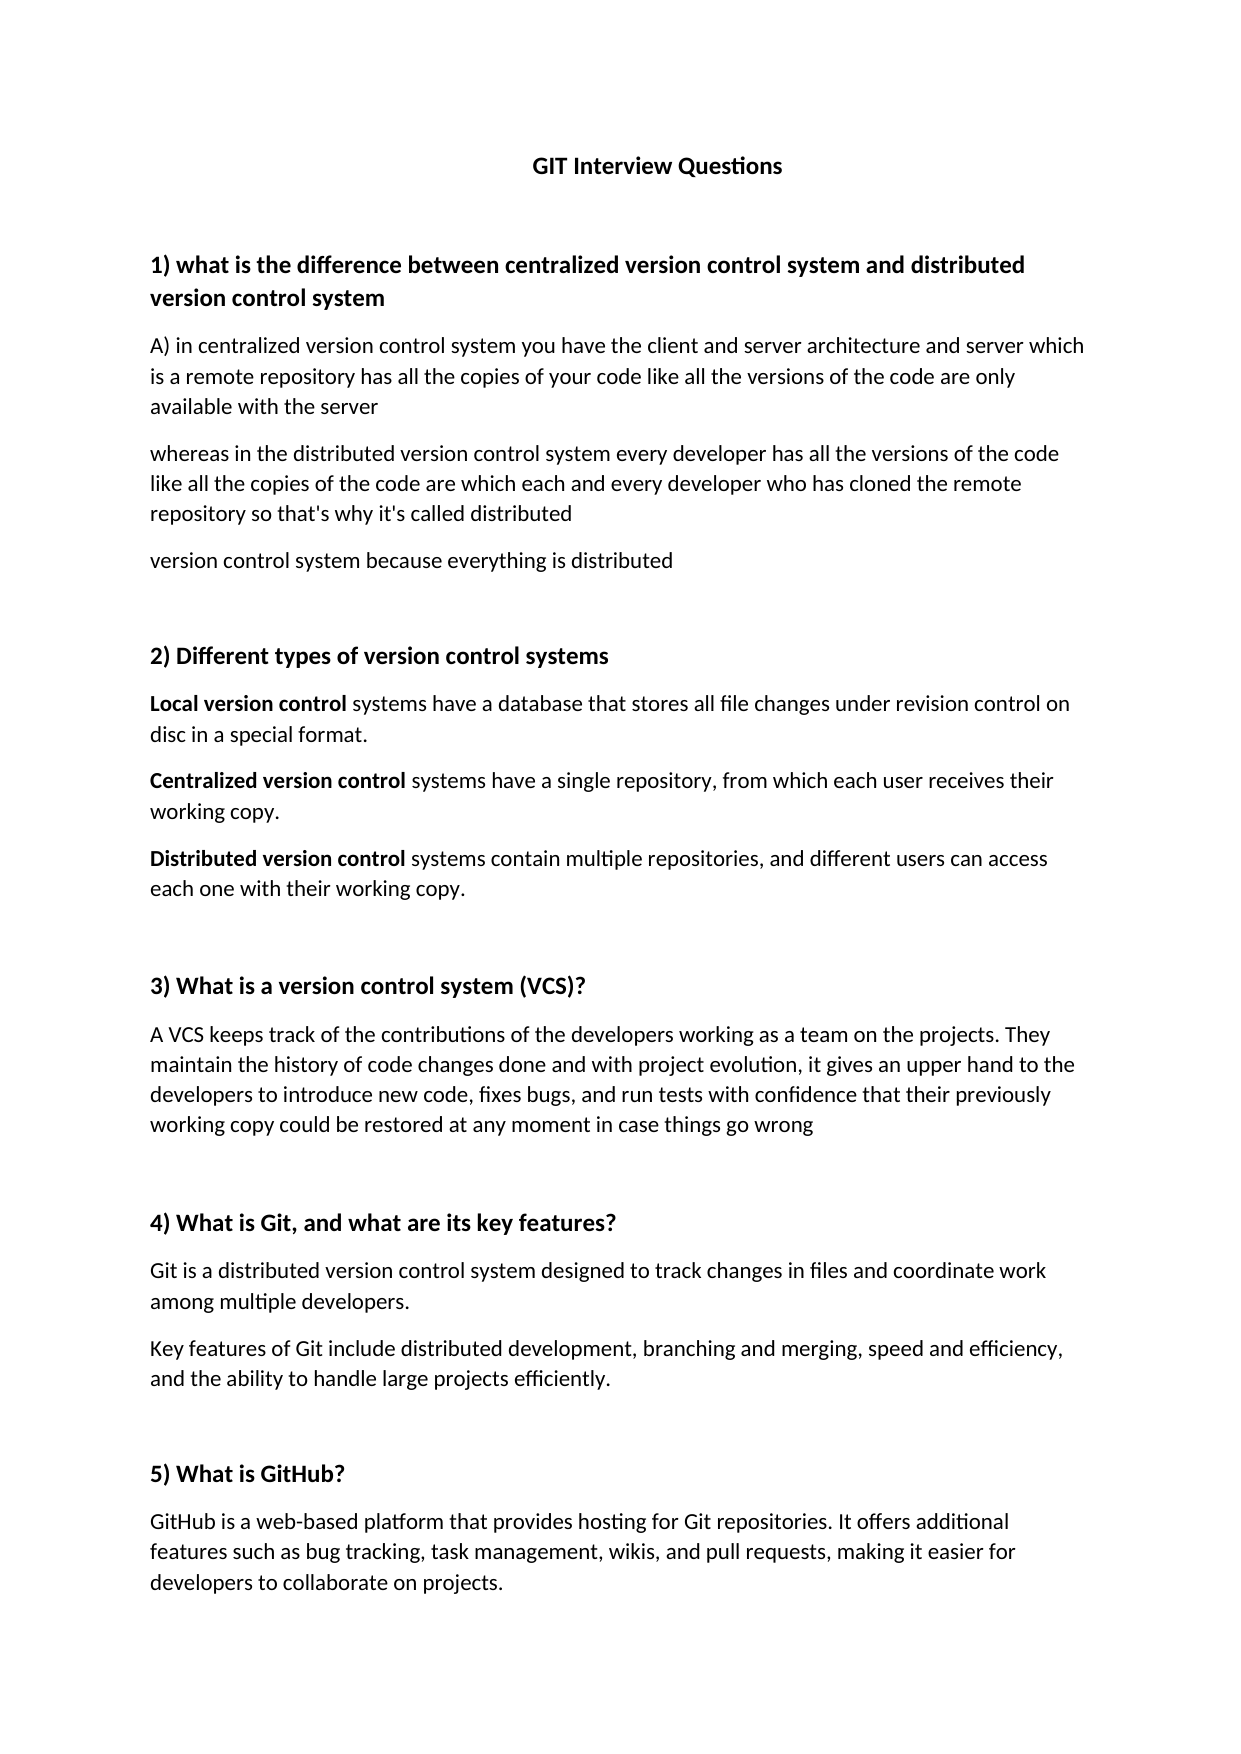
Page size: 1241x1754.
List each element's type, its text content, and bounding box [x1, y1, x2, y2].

text 1) what is the difference between centralized version control system and distributed version control system [150, 249, 1090, 313]
text GIT Interview Questions [150, 150, 1090, 181]
text 3) What is a version control system (VCS)? [150, 970, 1090, 1001]
text 2) Different types of version control systems [150, 640, 1090, 671]
text A) in centralized version control system you have the client and server architecture and server which is a remote repository has all the copies of your code like all the versions of the code are only available with the server [150, 332, 1090, 420]
text A VCS keeps track of the contributions of the developers working as a team on the projects. They maintain the history of code changes done and with project evolution, it gives an upper hand to the developers to introduce new code, fixes bugs, and run tests with confidence that their previously working copy could be restored at any moment in case things go wrong [150, 1020, 1090, 1139]
text 4) What is Git, and what are its key features? [150, 1207, 1090, 1238]
text Centralized version control systems have a single repository, from which each user receives their working copy. [150, 767, 1090, 825]
text Key features of Git include distributed development, branching and merging, speed and efficiency, and the ability to handle large projects efficiently. [150, 1334, 1090, 1392]
text whereas in the distributed version control system every developer has all the versions of the code like all the copies of the code are which each and every developer who has cloned the remote repository so that's why it's called distributed [150, 439, 1090, 527]
text 5) What is GitHub? [150, 1458, 1090, 1488]
text Git is a distributed version control system designed to track changes in files and coordinate work among multiple developers. [150, 1257, 1090, 1315]
text Local version control systems have a database that stores all file changes under revision control on disc in a special format. [150, 689, 1090, 748]
text GitHub is a web-based platform that provides hosting for Git repositories. It offers additional features such as bug tracking, task management, wikis, and pull requests, making it easier for developers to collaborate on projects. [150, 1507, 1090, 1596]
text Distributed version control systems contain multiple repositories, and different users can access each one with their working copy. [150, 844, 1090, 902]
text version control system because everything is distributed [150, 546, 1090, 574]
